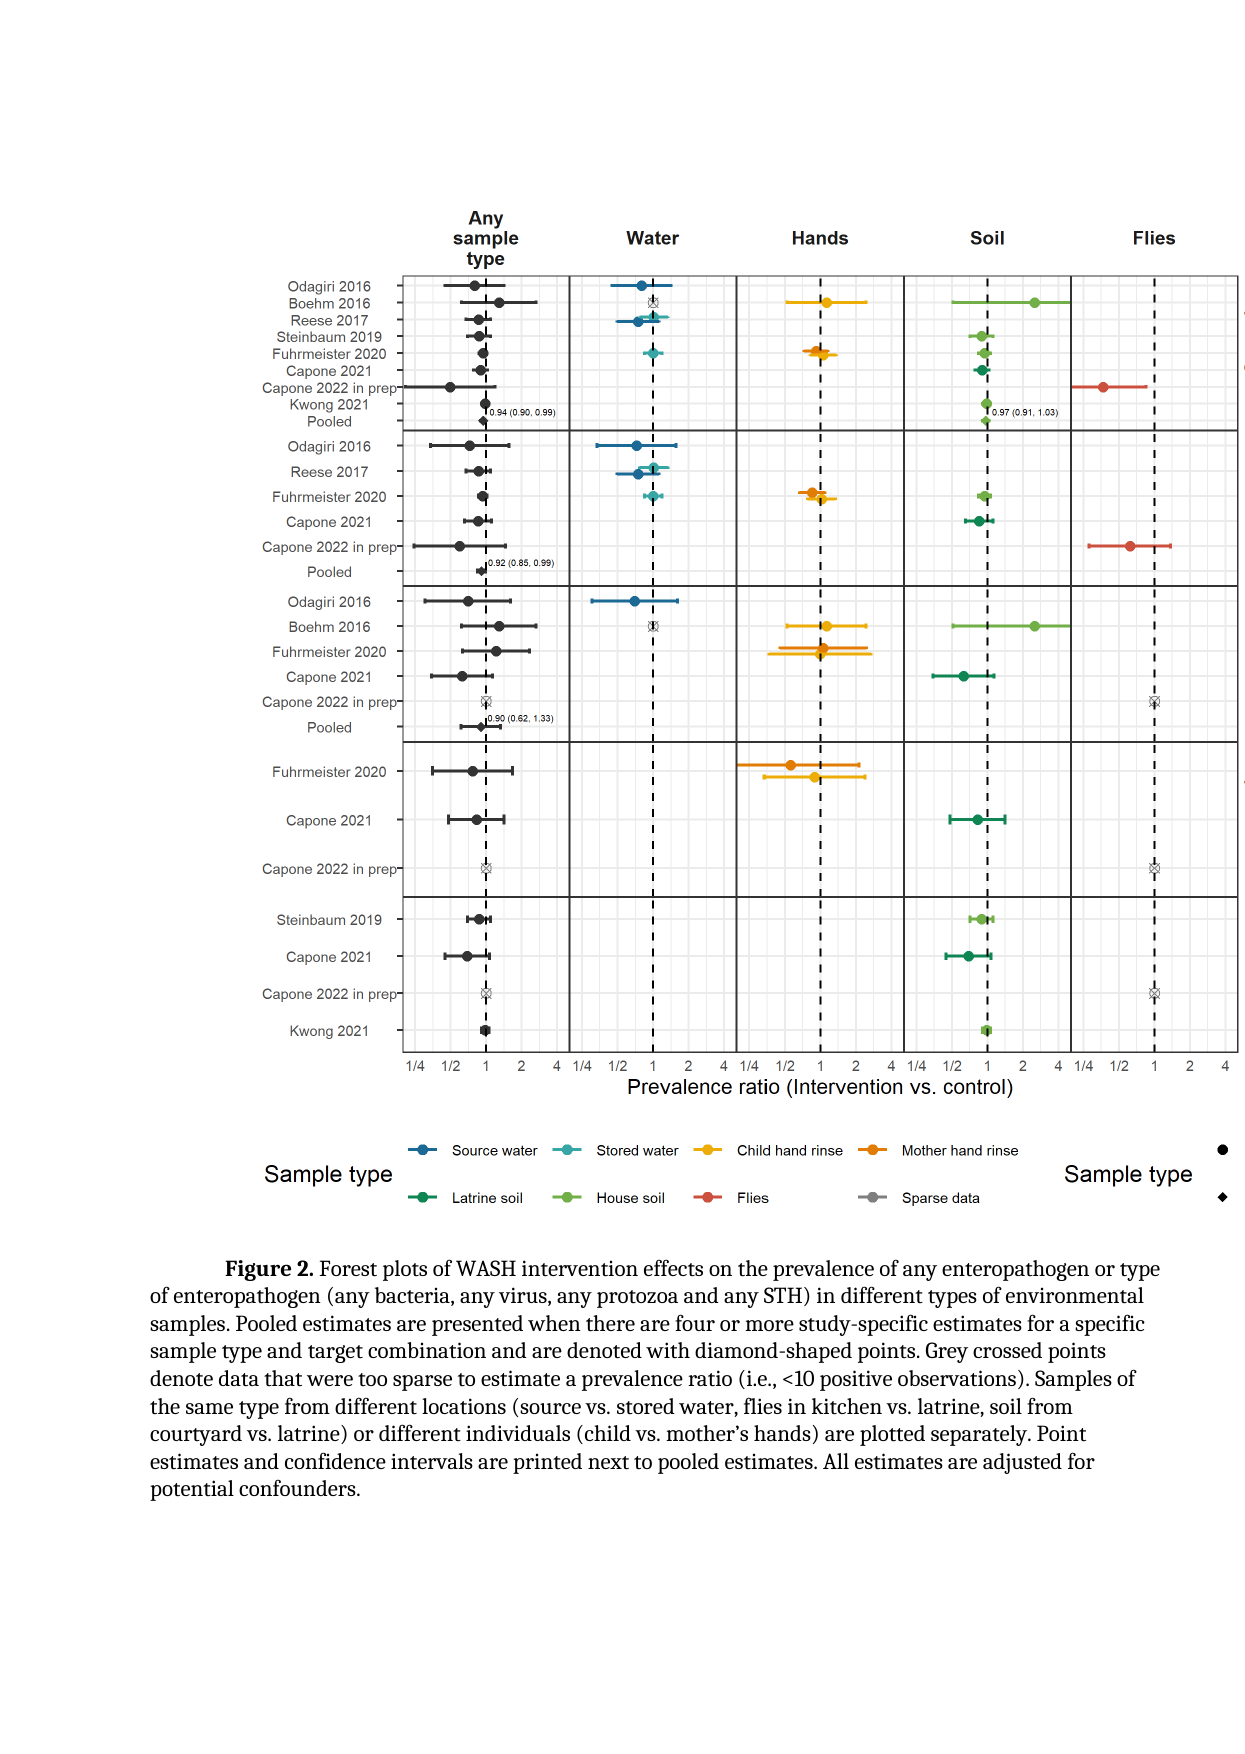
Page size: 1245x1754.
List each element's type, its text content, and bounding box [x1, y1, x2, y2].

picture [225, 187, 1245, 1238]
text Figure 2. Forest plots of WASH intervention effects on the prevalence of any enteropathogen or type of enteropathogen (any bacteria, any virus, any protozoa and any STH) in different types of environmental samples. Pooled estimates are presented when there are four or more study-specific estimates for a specific sample type and target combination and are denoted with diamond-shaped points. Grey crossed points denote data that were too sparse to estimate a prevalence ratio (i.e., <10 positive observations). Samples of the same type from different locations (source vs. stored water, flies in kitchen vs. latrine, soil from courtyard vs. latrine) or different individuals (child vs. mother’s hands) are plotted separately. Point estimates and confidence intervals are printed next to pooled estimates. All estimates are adjusted for potential confounders. [150, 1255, 1170, 1503]
